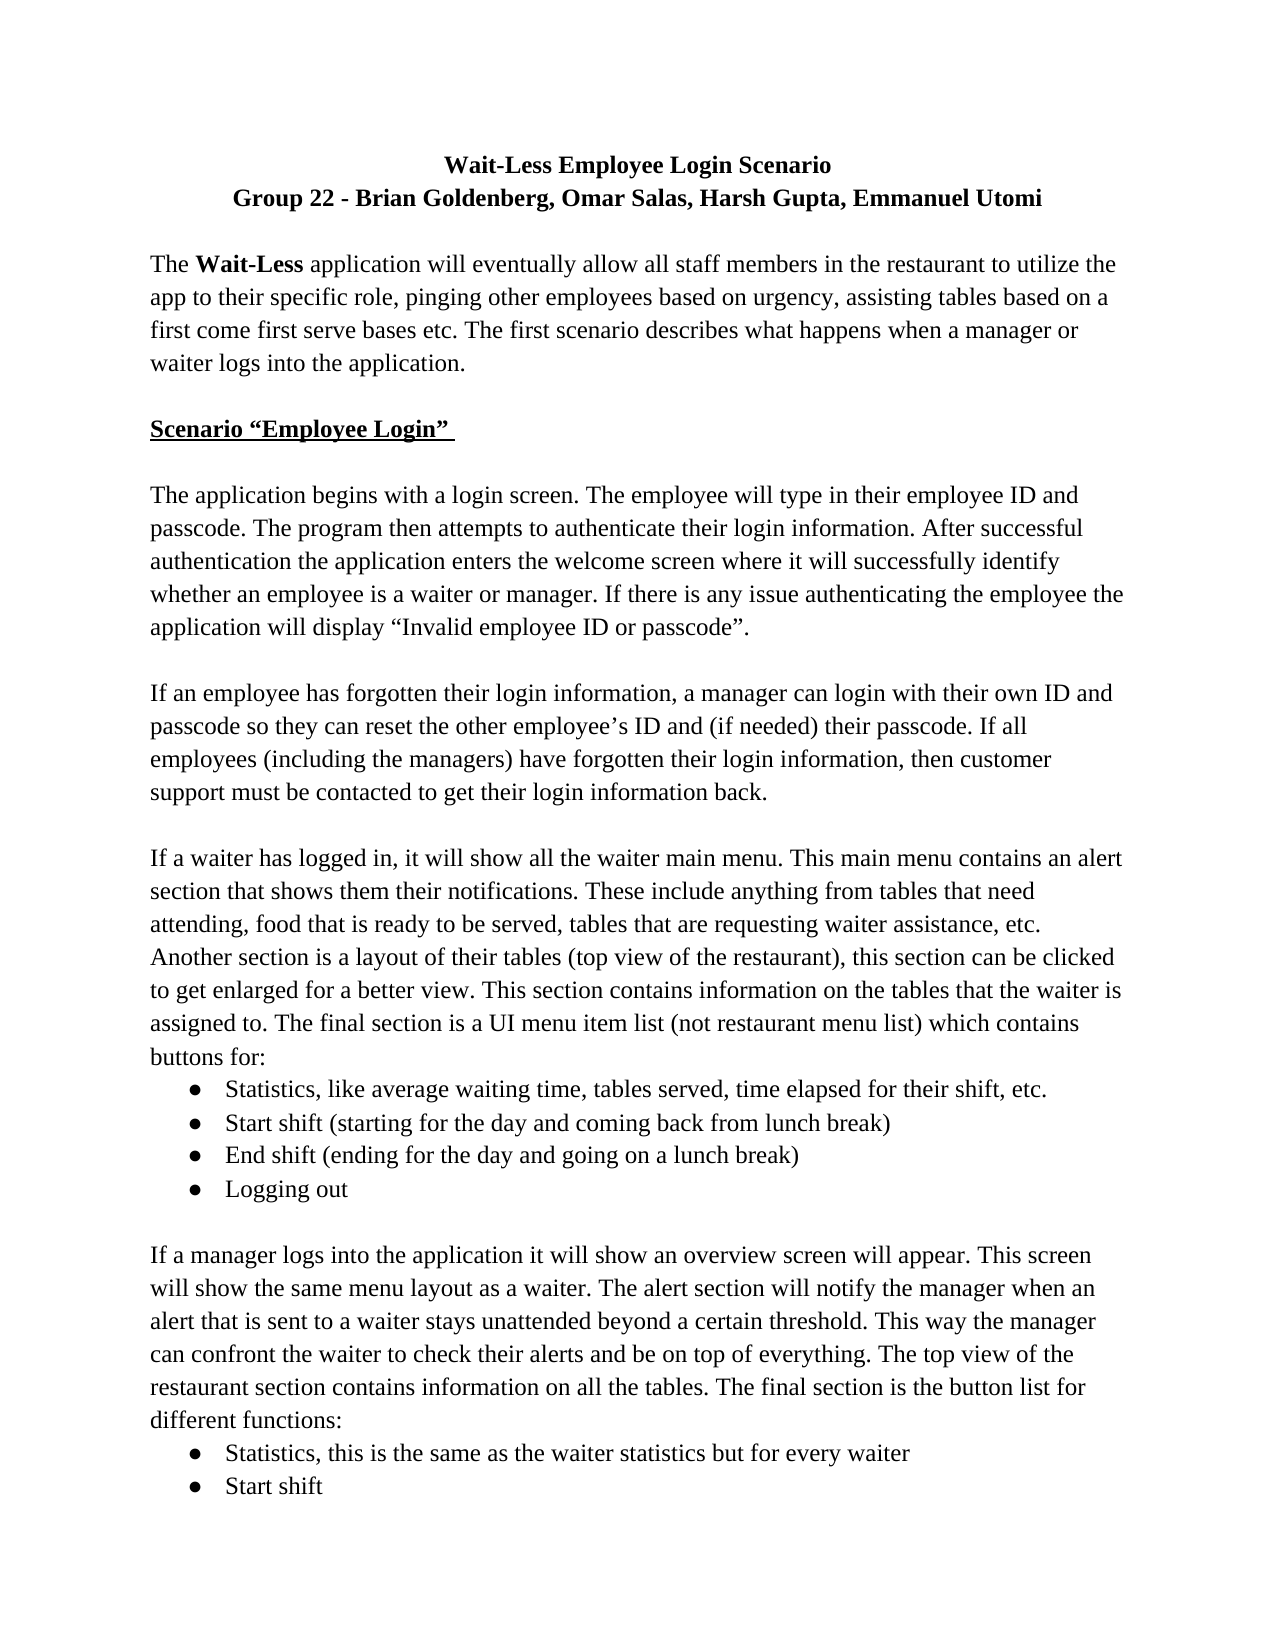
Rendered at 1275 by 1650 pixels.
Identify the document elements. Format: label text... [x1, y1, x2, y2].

text If a manager logs into the application it will show an overview screen will appear. This screen will show the same menu layout as a waiter. The alert section will notify the manager when an alert that is sent to a waiter stays unattended beyond a certain threshold. This way the manager can confront the waiter to check their alerts and be on top of everything. The top view of the restaurant section contains information on all the tables. The final section is the button list for different functions: [150, 1240, 1125, 1433]
list Statistics, like average waiting time, tables served, time elapsed for their shift, etc. [187, 1074, 1125, 1103]
text The application begins with a login screen. The employee will type in their employee ID and passcode. The program then attempts to authenticate their login information. After successful authentication the application enters the welcome screen where it will successfully identify whether an employee is a waiter or manager. If there is any issue authenticating the employee the application will display “Invalid employee ID or passcode”. [150, 480, 1125, 641]
text Wait-Less Employee Login Scenario [150, 150, 1125, 179]
list Start shift (starting for the day and coming back from lunch break) [187, 1108, 1125, 1136]
text The Wait-Less application will eventually allow all staff members in the restaurant to utilize the app to their specific role, pinging other employees based on urgency, assisting tables based on a first come first serve bases etc. The first scenario describes what happens when a manager or waiter logs into the application. [150, 249, 1125, 377]
list Statistics, this is the same as the waiter statistics but for every waiter [187, 1438, 1125, 1467]
list Start shift [187, 1471, 1125, 1499]
text If an employee has forgotten their login information, a manager can login with their own ID and passcode so they can reset the other employee’s ID and (if needed) their passcode. If all employees (including the managers) have forgotten their login information, then customer support must be contacted to get their login information back. [150, 678, 1125, 806]
text Group 22 - Brian Goldenberg, Omar Salas, Harsh Gupta, Emmanuel Utomi [150, 183, 1125, 212]
list Logging out [187, 1174, 1125, 1202]
text Scenario “Employee Login” [150, 414, 1125, 443]
text If a waiter has logged in, it will show all the waiter main menu. This main menu contains an alert section that shows them their notifications. These include anything from tables that need attending, food that is ready to be served, tables that are requesting waiter assistance, etc. Another section is a layout of their tables (top view of the restaurant), this section can be clicked to get enlarged for a better view. This section contains information on the tables that the waiter is assigned to. The final section is a UI menu item list (not restaurant menu list) which contains buttons for: [150, 843, 1125, 1070]
list End shift (ending for the day and going on a lunch break) [187, 1141, 1125, 1169]
